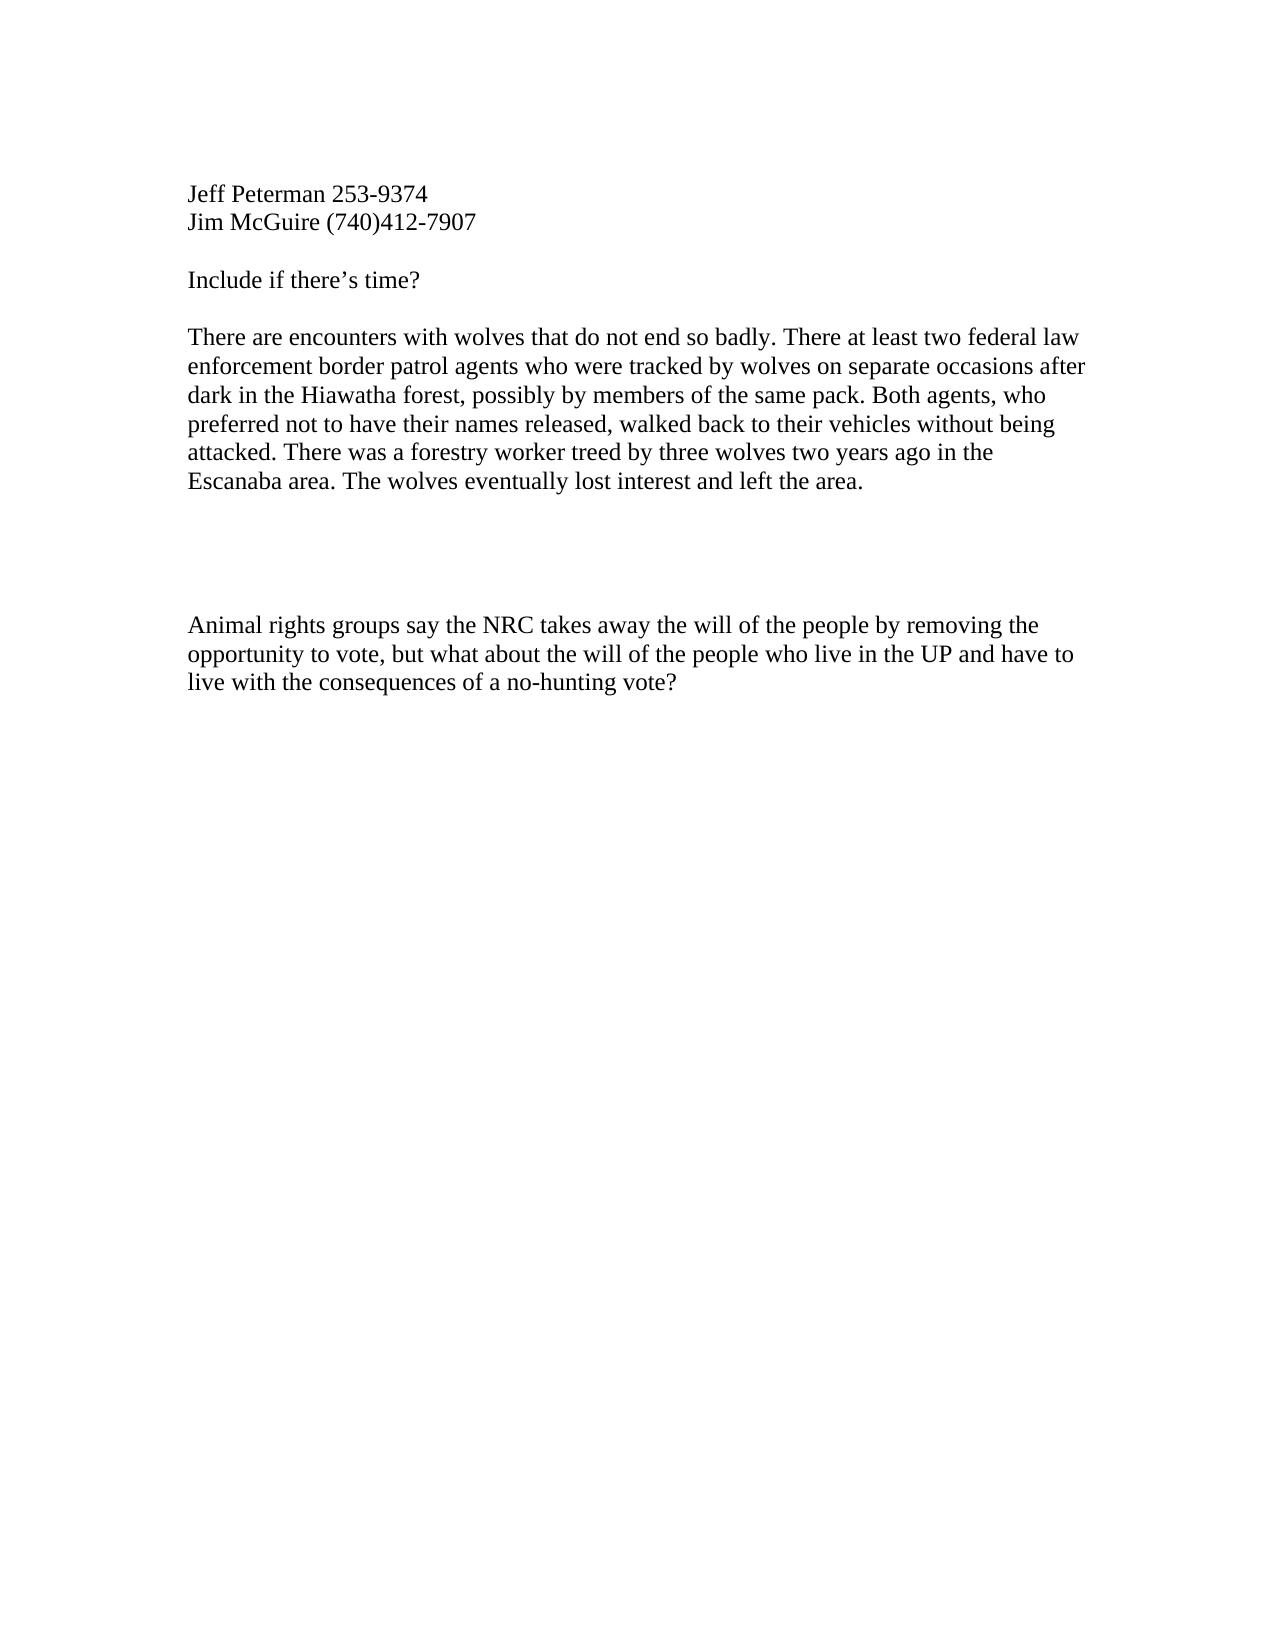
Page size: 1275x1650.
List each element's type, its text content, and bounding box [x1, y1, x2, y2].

text There are encounters with wolves that do not end so badly. There at least two federal law enforcement border patrol agents who were tracked by wolves on separate occasions after dark in the Hiawatha forest, possibly by members of the same pack. Both agents, who preferred not to have their names released, walked back to their vehicles without being attacked. There was a forestry worker treed by three wolves two years ago in the Escanaba area. The wolves eventually lost interest and left the area. [187, 322, 1087, 495]
text Jim McGuire (740)412-7907 [187, 207, 1087, 236]
text Jeff Peterman 253-9374 [187, 179, 1087, 207]
text Include if there’s time? [187, 265, 1087, 294]
text Animal rights groups say the NRC takes away the will of the people by removing the opportunity to vote, but what about the will of the people who live in the UP and have to live with the consequences of a no-hunting vote? [187, 610, 1087, 696]
